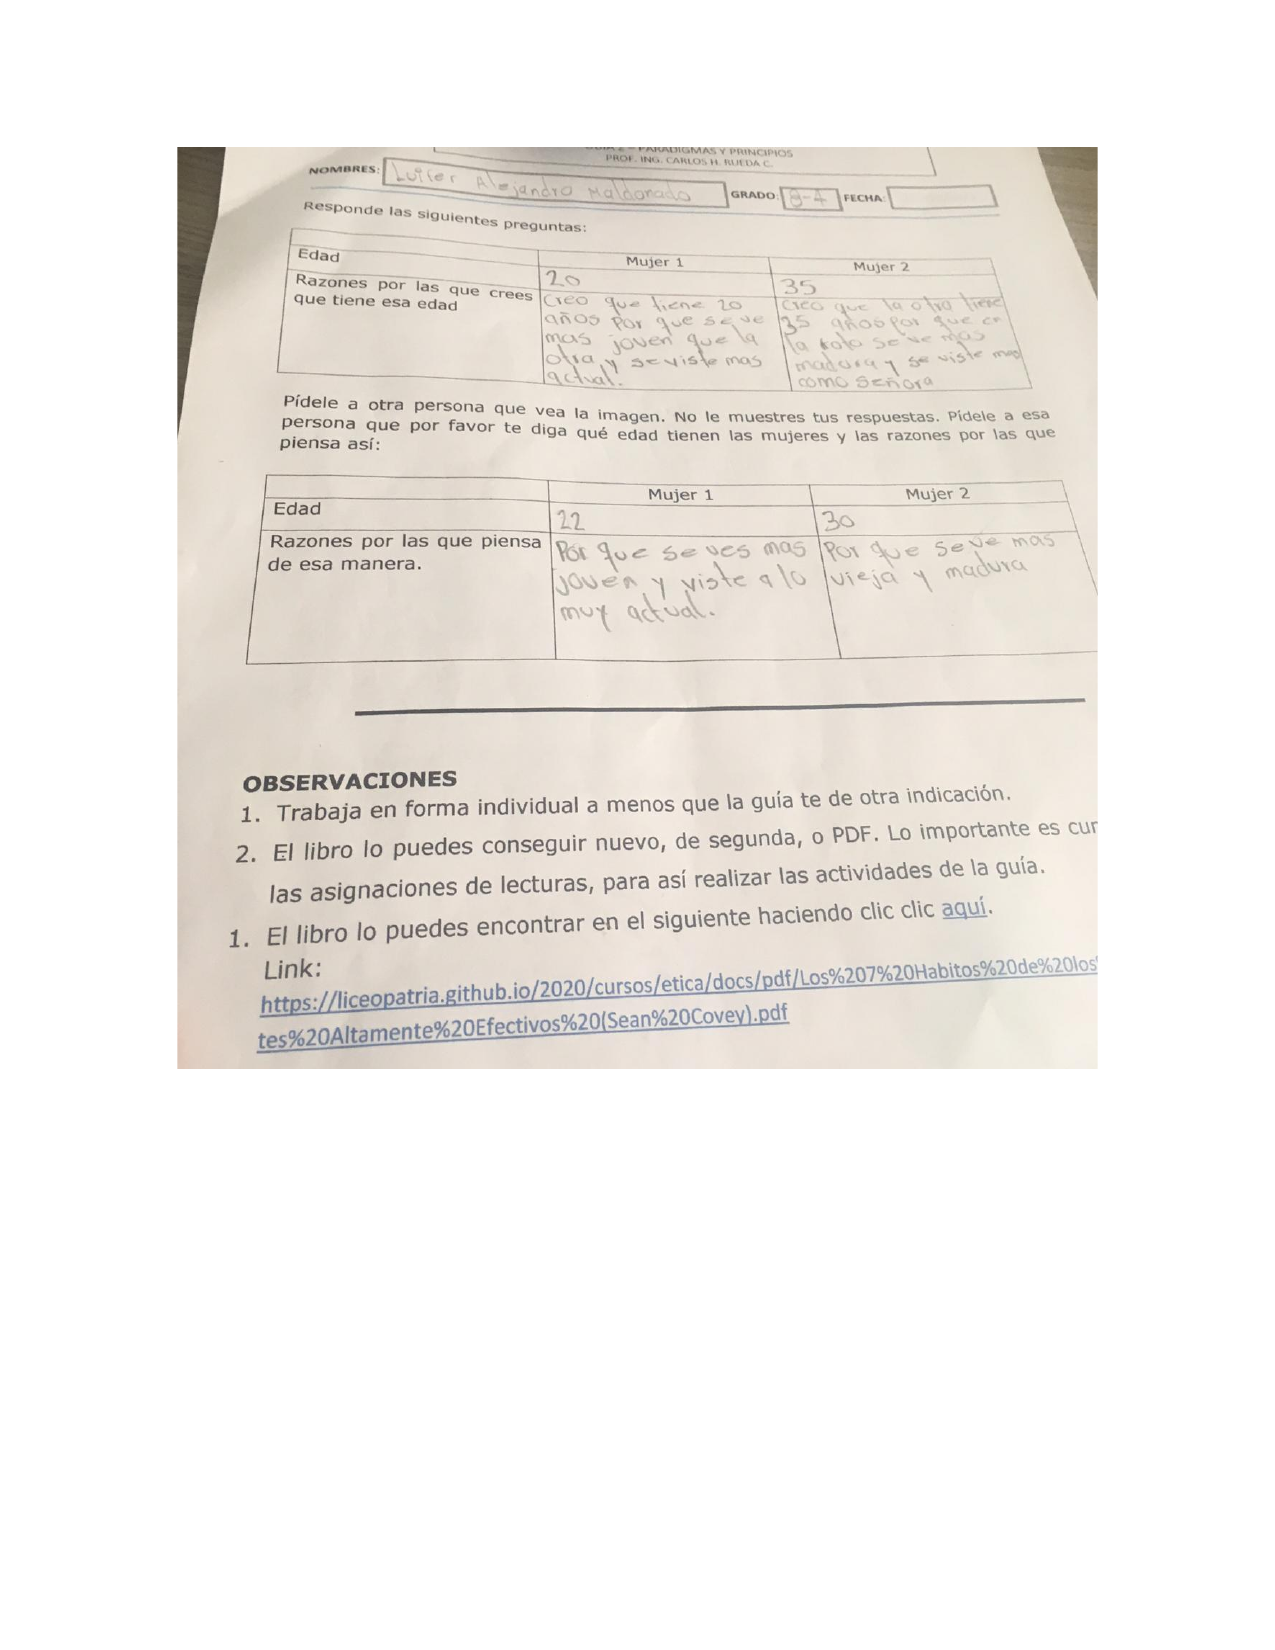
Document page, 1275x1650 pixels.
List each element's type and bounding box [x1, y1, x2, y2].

picture [177, 147, 1098, 1069]
